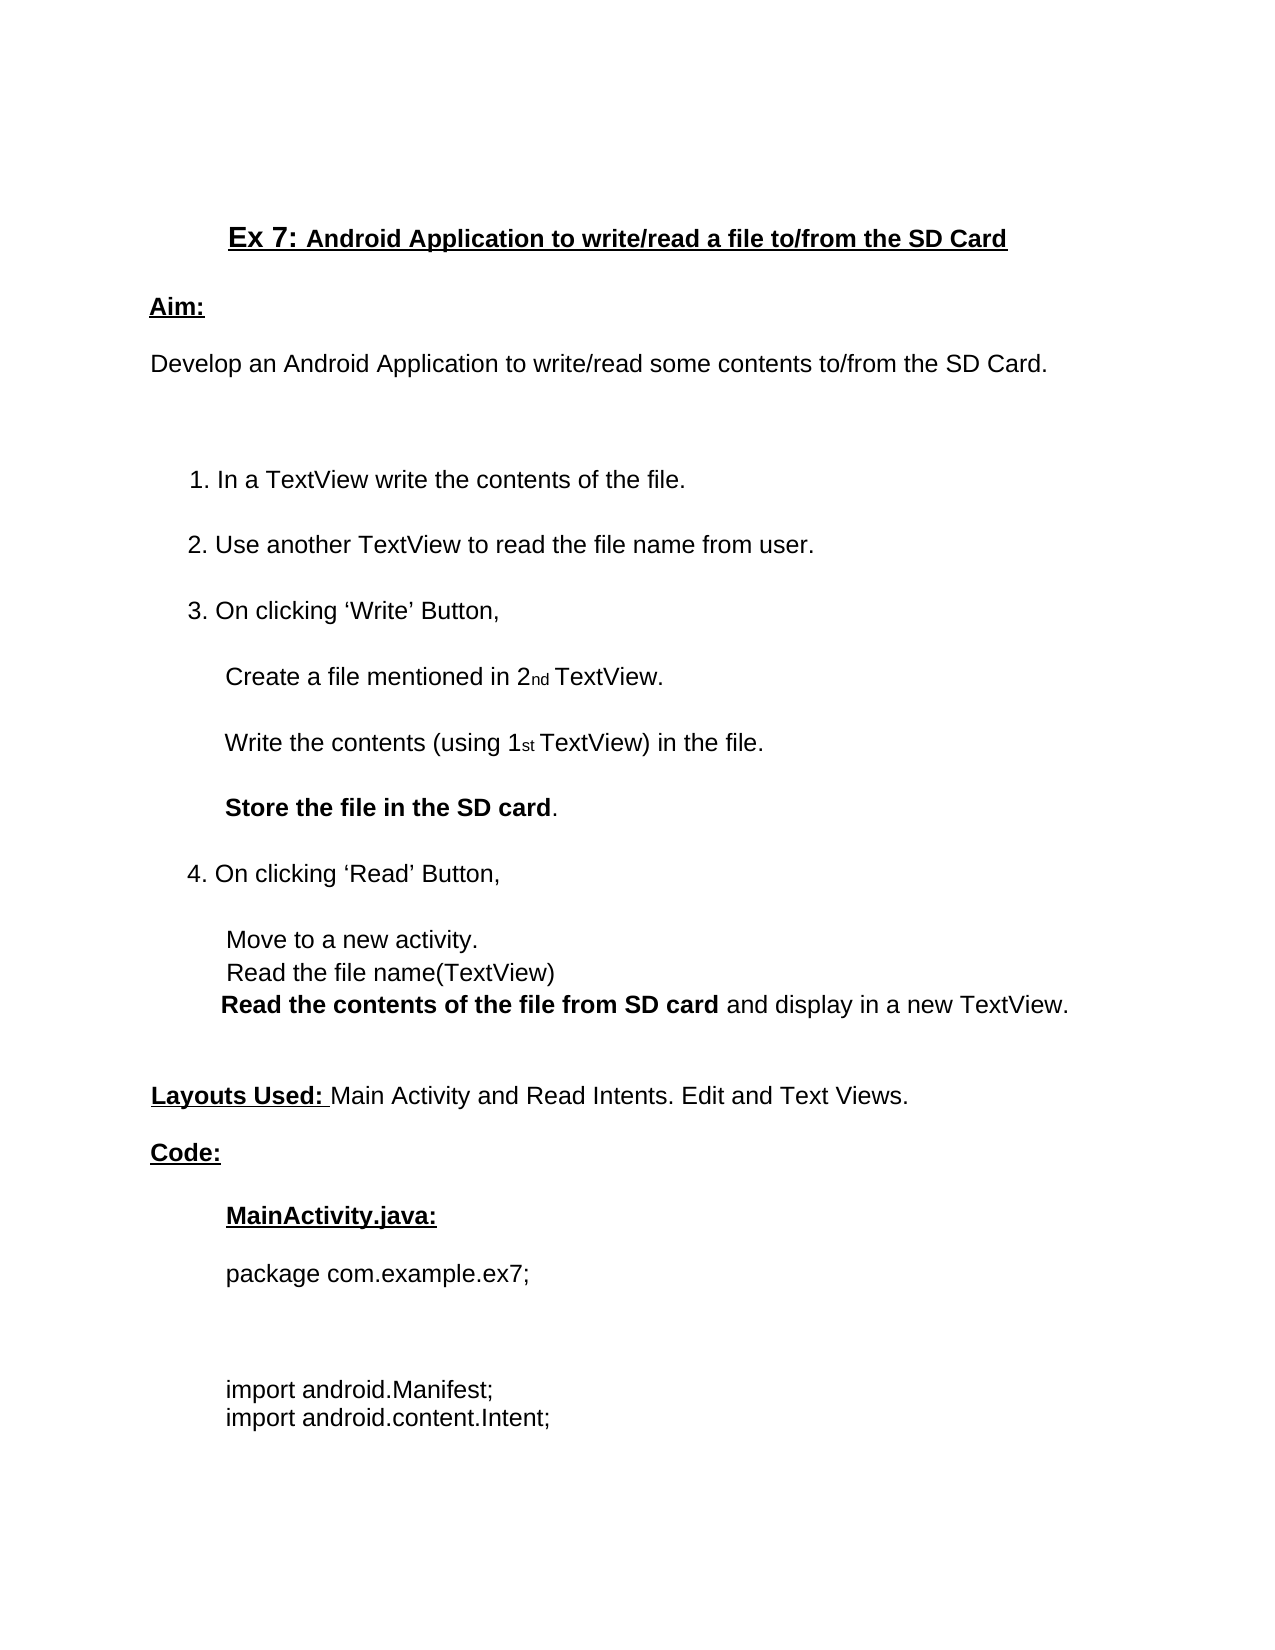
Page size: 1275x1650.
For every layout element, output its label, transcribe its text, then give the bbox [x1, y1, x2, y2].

text Create a file mentioned in 2nd TextView. [225, 662, 1130, 691]
text Write the contents (using 1st TextView) in the file. [224, 728, 1130, 756]
text Read the file name(TextView) [226, 957, 1130, 986]
text Move to a new activity. [226, 925, 1130, 954]
text Develop an Android Application to write/read some contents to/from the SD Card. [149, 349, 1056, 378]
text Ex 7: Android Application to write/read a file to/from the SD Card [149, 220, 1014, 254]
text Aim: [149, 291, 1130, 320]
text import android.Manifest; [226, 1375, 1130, 1403]
text 1. In a TextView write the contents of the file. [189, 465, 1130, 493]
text import android.content.Intent; [226, 1403, 1130, 1432]
text 2. Use another TextView to read the file name from user. [187, 531, 1130, 559]
text Layouts Used: Main Activity and Read Intents. Edit and Text Views. Code: [150, 1081, 913, 1167]
text Store the file in the SD card. [225, 793, 1130, 822]
text Read the contents of the file from SD card and display in a new TextView. [149, 990, 1076, 1019]
text 3. On clicking ‘Write’ Button, [187, 596, 1130, 625]
text 4. On clicking ‘Read’ Button, [187, 859, 1130, 888]
text MainActivity.java: [226, 1201, 1130, 1230]
text package com.example.ex7; [226, 1259, 1130, 1288]
